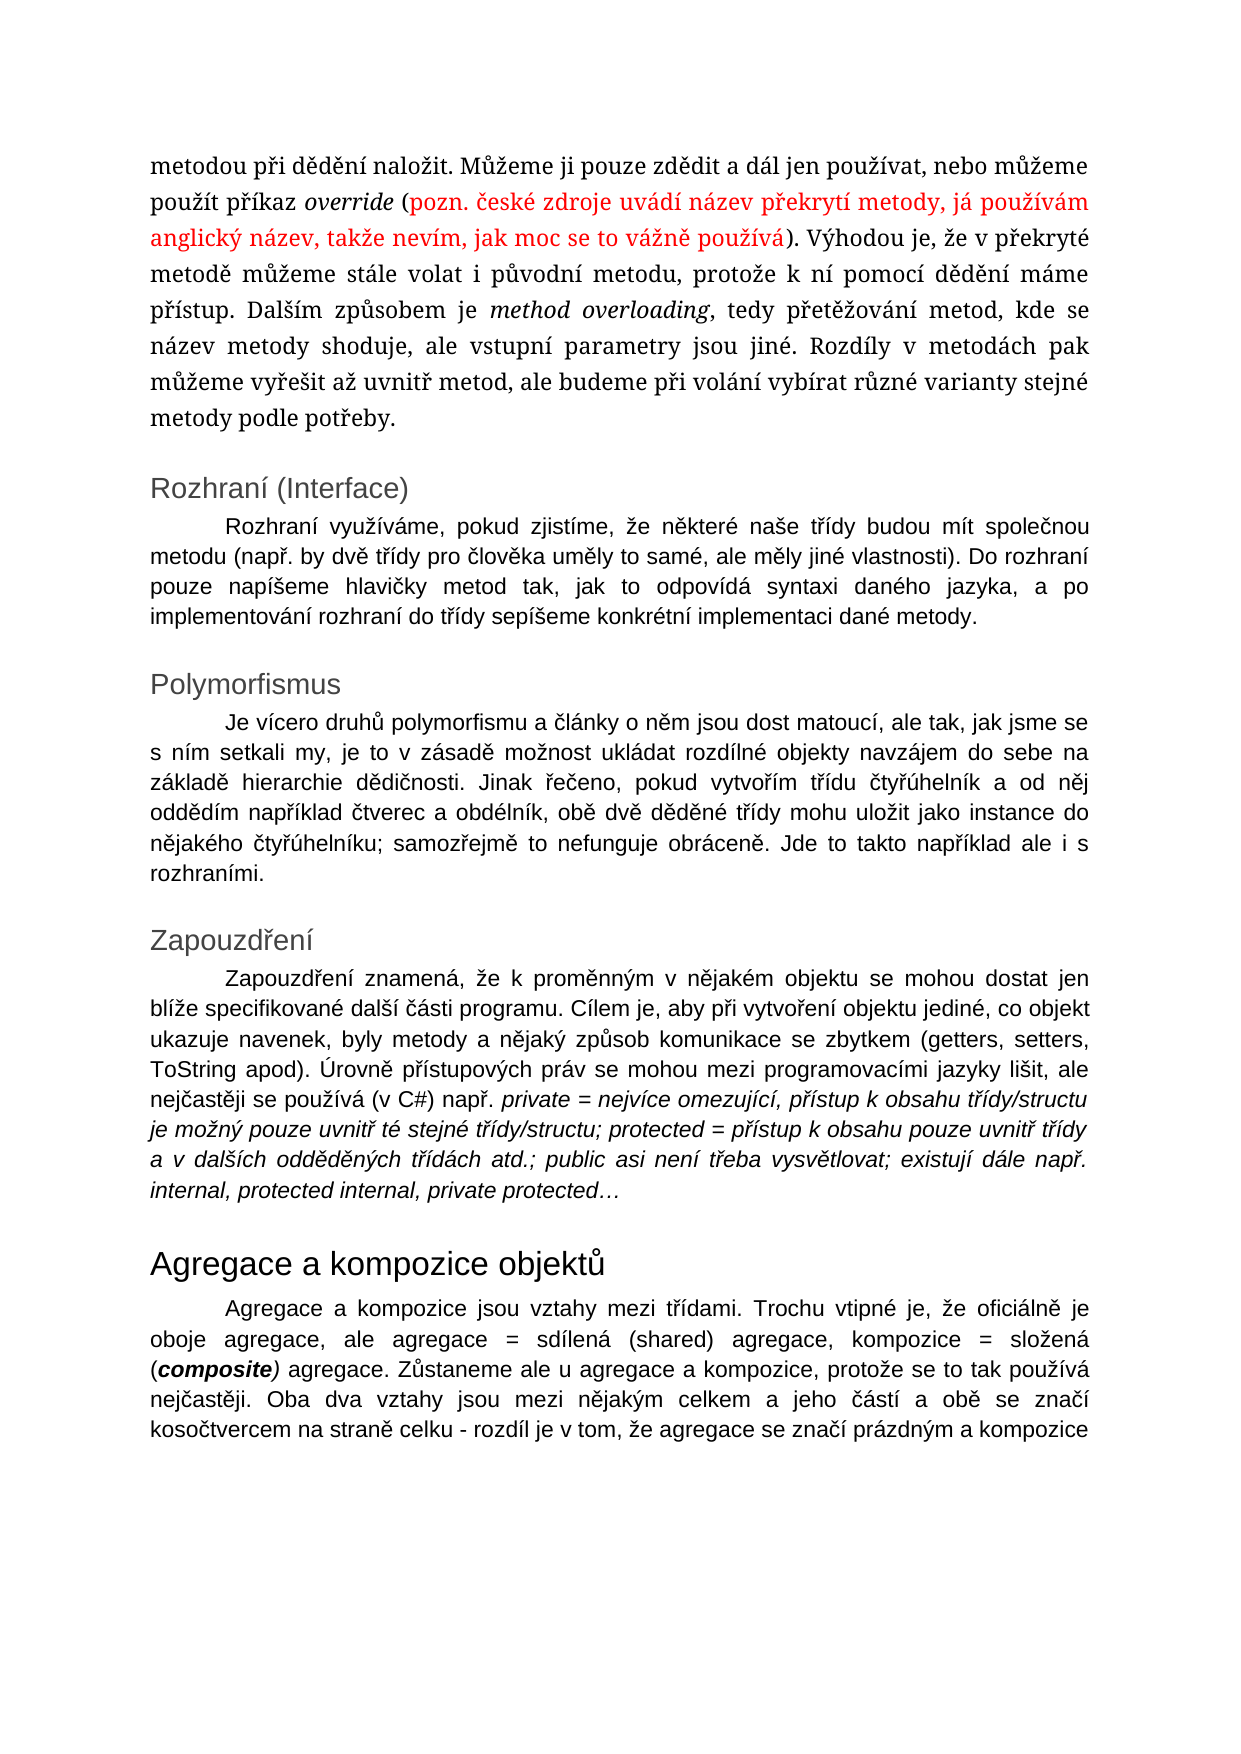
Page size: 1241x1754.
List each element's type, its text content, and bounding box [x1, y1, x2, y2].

subtitle Zapouzdření [150, 923, 1090, 957]
subtitle Polymorfismus [150, 667, 1090, 700]
text Rozhraní využíváme, pokud zjistíme, že některé naše třídy budou mít společnou metodu (např. by dvě třídy pro člověka uměly to samé, ale měly jiné vlastnosti). Do rozhraní pouze napíšeme hlavičky metod tak, jak to odpovídá syntaxi daného jazyka, a po implementování rozhraní do třídy sepíšeme konkrétní implementaci dané metody. [150, 513, 1090, 630]
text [150, 150, 1090, 433]
subtitle Rozhraní (Interface) [150, 471, 1090, 504]
text Je vícero druhů polymorfismu a články o něm jsou dost matoucí, ale tak, jak jsme se s ním setkali my, je to v zásadě možnost ukládat rozdílné objekty navzájem do sebe na základě hierarchie dědičnosti. Jinak řečeno, pokud vytvořím třídu čtyřúhelník a od něj oddědím například čtverec a obdélník, obě dvě děděné třídy mohu uložit jako instance do nějakého čtyřúhelníku; samozřejmě to nefunguje obráceně. Jde to takto například ale i s rozhraními. [150, 709, 1090, 886]
text Zapouzdření znamená, že k proměnným v nějakém objektu se mohou dostat jen blíže specifikované další části programu. Cílem je, aby při vytvoření objektu jediné, co objekt ukazuje navenek, byly metody a nějaký způsob komunikace se zbytkem (getters, setters, ToString apod). Úrovně přístupových práv se mohou mezi programovacími jazyky lišit, ale nejčastěji se používá (v C#) např. private = nejvíce omezující, přístup k obsahu třídy/structu je možný pouze uvnitř té stejné třídy/structu; protected = přístup k obsahu pouze uvnitř třídy a v dalších odděděných třídách atd.; public asi není třeba vysvětlovat; existují dále např. internal, protected internal, private protected… [150, 965, 1090, 1203]
text Agregace a kompozice jsou vztahy mezi třídami. Trochu vtipné je, že oficiálně je oboje agregace, ale agregace = sdílená (shared) agregace, kompozice = složená (composite) agregace. Zůstaneme ale u agregace a kompozice, protože se to tak používá nejčastěji. Oba dva vztahy jsou mezi nějakým celkem a jeho částí a obě se značí kosočtvercem na straně celku - rozdíl je v tom, že agregace se značí prázdným a kompozice [150, 1295, 1090, 1442]
subtitle Agregace a kompozice objektů [150, 1244, 1090, 1283]
